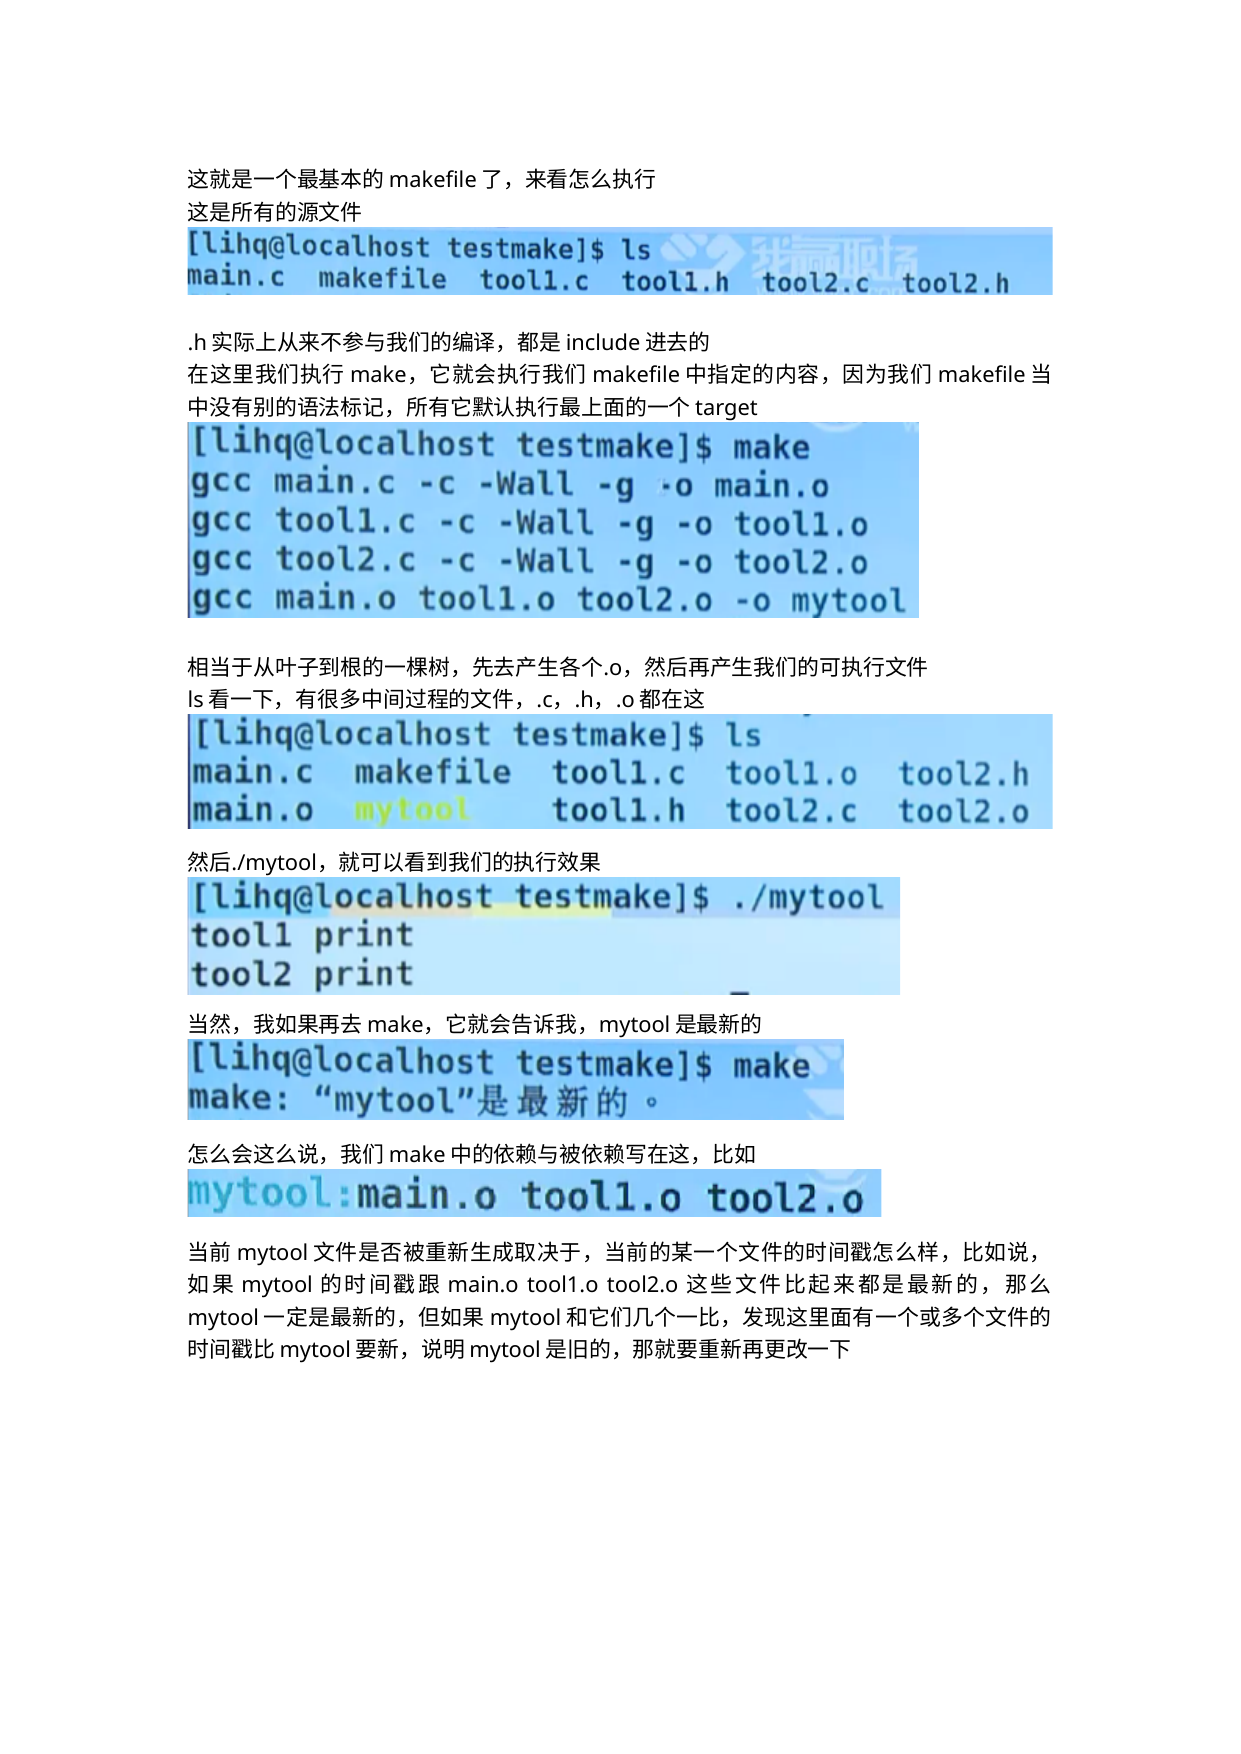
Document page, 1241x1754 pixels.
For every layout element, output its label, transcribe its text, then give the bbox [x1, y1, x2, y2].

text 相当于从叶子到根的一棵树，先去产生各个.o，然后再产生我们的可执行文件 [187, 649, 1053, 682]
text 怎么会这么说，我们make中的依赖与被依赖写在这，比如 [187, 1137, 1053, 1169]
text .h实际上从来不参与我们的编译，都是include进去的 [187, 324, 1053, 357]
text 这是所有的源文件 [187, 194, 1053, 227]
text 当前mytool文件是否被重新生成取决于，当前的某一个文件的时间戳怎么样，比如说，如果mytool的时间戳跟main.o tool1.o tool2.o这些文件比起来都是最新的，那么mytool一定是最新的，但如果mytool和它们几个一比，发现这里面有一个或多个文件的时间戳比mytool要新，说明mytool是旧的，那就要重新再更改一下 [187, 1234, 1053, 1364]
text 这就是一个最基本的makefile了，来看怎么执行 [187, 162, 1053, 194]
picture [187, 1039, 844, 1120]
picture [187, 714, 1053, 829]
text 当然，我如果再去make，它就会告诉我，mytool是最新的 [187, 1007, 1053, 1039]
text 在这里我们执行make，它就会执行我们makefile中指定的内容，因为我们makefile当中没有别的语法标记，所有它默认执行最上面的一个target [187, 357, 1053, 422]
picture [187, 877, 901, 995]
text 然后./mytool，就可以看到我们的执行效果 [187, 844, 1053, 877]
picture [187, 1169, 882, 1217]
picture [187, 422, 919, 618]
text ls看一下，有很多中间过程的文件，.c，.h，.o都在这 [187, 682, 1053, 714]
picture [187, 227, 1053, 295]
